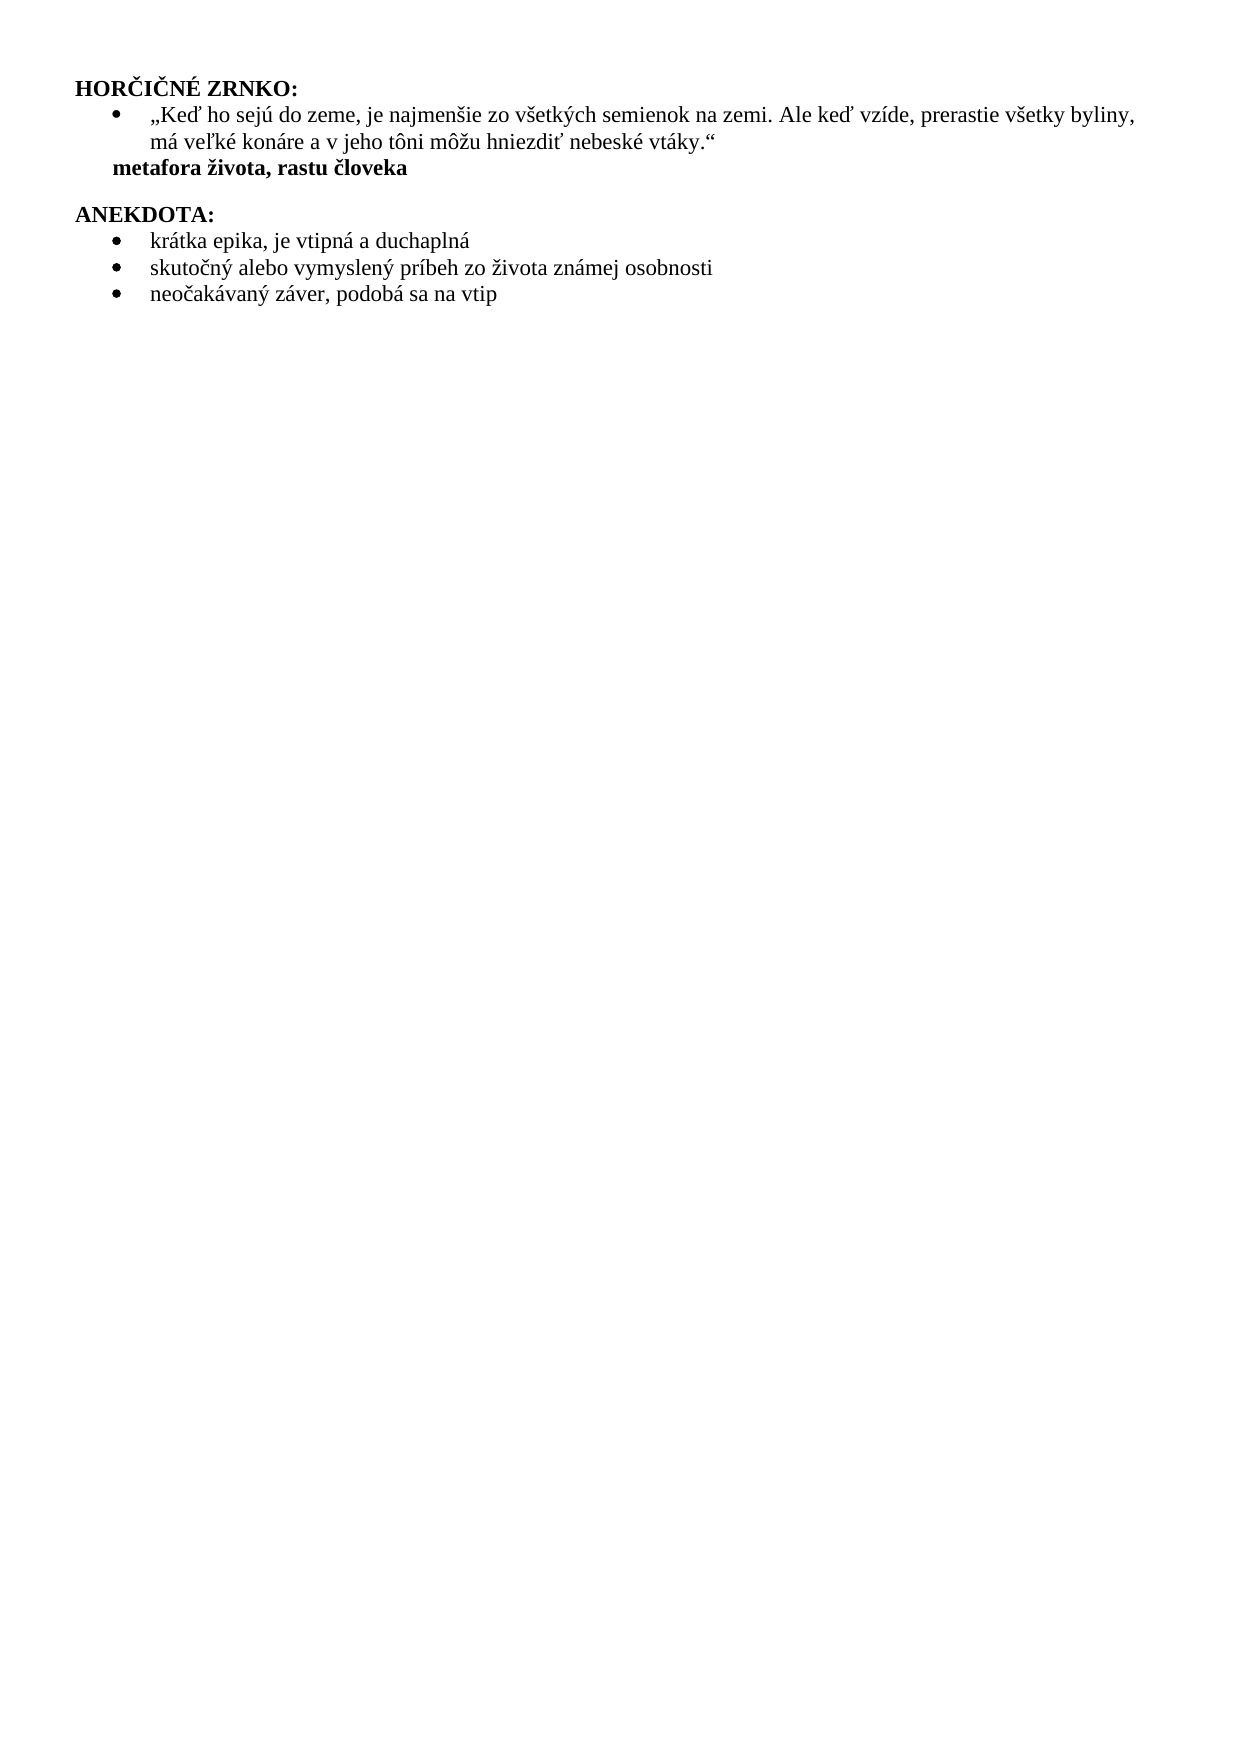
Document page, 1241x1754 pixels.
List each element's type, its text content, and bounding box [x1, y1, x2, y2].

list „Keď ho sejú do zeme, je najmenšie zo všetkých semienok na zemi. Ale keď vzíde, prerastie všetky byliny, má veľké konáre a v jeho tôni môžu hniezdiť nebeské vtáky.“ [112, 101, 1165, 154]
text ANEKDOTA: [75, 201, 1165, 228]
text HORČIČNÉ ZRNKO: [75, 75, 1165, 101]
list skutočný alebo vymyslený príbeh zo života známej osobnosti [112, 254, 1165, 280]
list neočakávaný záver, podobá sa na vtip [112, 280, 1165, 307]
text metafora života, rastu človeka [112, 154, 1165, 180]
list krátka epika, je vtipná a duchaplná [112, 228, 1165, 254]
